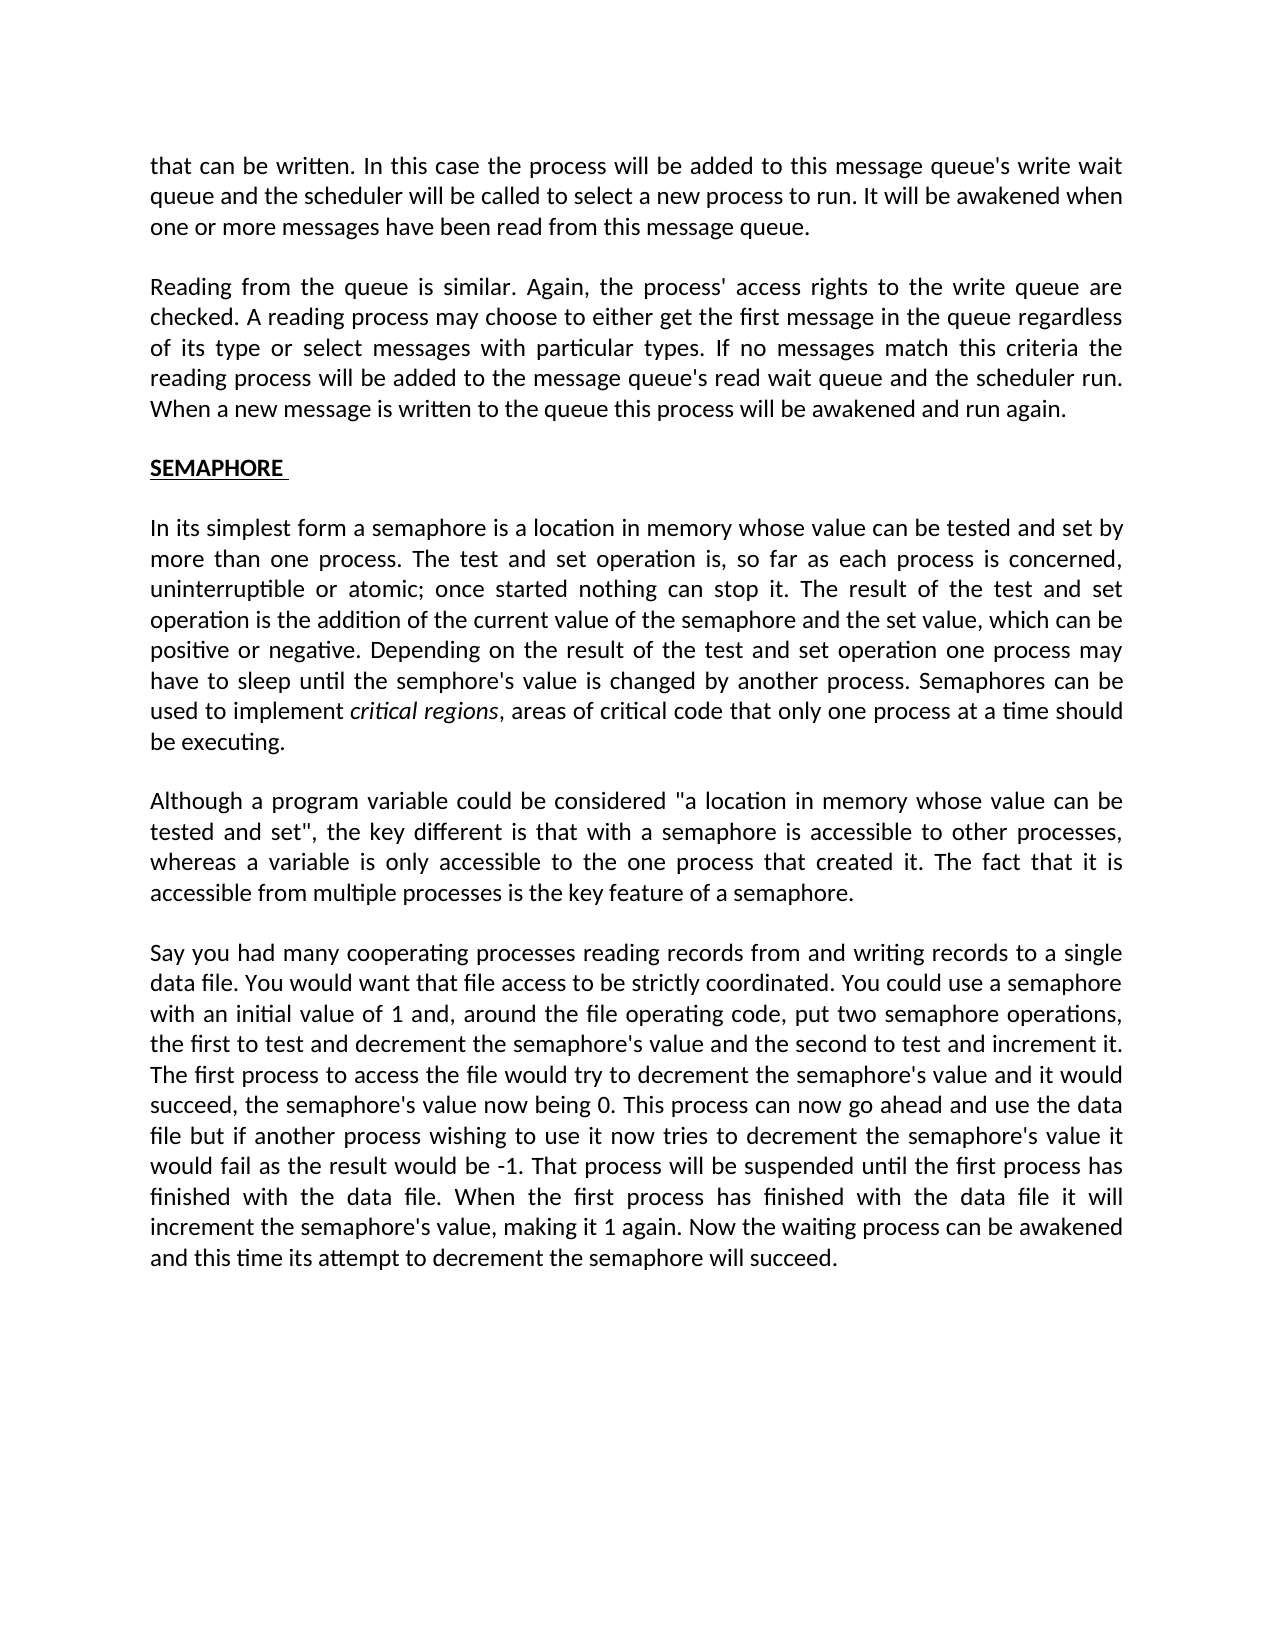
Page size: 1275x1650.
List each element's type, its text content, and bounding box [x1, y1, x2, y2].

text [150, 150, 1125, 242]
text SEMAPHORE [150, 452, 1125, 483]
text Say you had many cooperating processes reading records from and writing records to a single data file. You would want that file access to be strictly coordinated. You could use a semaphore with an initial value of 1 and, around the file operating code, put two semaphore operations, the first to test and decrement the semaphore's value and the second to test and increment it. The first process to access the file would try to decrement the semaphore's value and it would succeed, the semaphore's value now being 0. This process can now go ahead and use the data file but if another process wishing to use it now tries to decrement the semaphore's value it would fail as the result would be -1. That process will be suspended until the first process has finished with the data file. When the first process has finished with the data file it will increment the semaphore's value, making it 1 again. Now the waiting process can be awakened and this time its attempt to decrement the semaphore will succeed. [150, 937, 1125, 1272]
text In its simplest form a semaphore is a location in memory whose value can be tested and set by more than one process. The test and set operation is, so far as each process is concerned, uninterruptible or atomic; once started nothing can stop it. The result of the test and set operation is the addition of the current value of the semaphore and the set value, which can be positive or negative. Depending on the result of the test and set operation one process may have to sleep until the semphore's value is changed by another process. Semaphores can be used to implement critical regions, areas of critical code that only one process at a time should be executing. [150, 512, 1125, 756]
text Reading from the queue is similar. Again, the process' access rights to the write queue are checked. A reading process may choose to either get the first message in the queue regardless of its type or select messages with particular types. If no messages match this criteria the reading process will be added to the message queue's read wait queue and the scheduler run. When a new message is written to the queue this process will be awakened and run again. [150, 271, 1125, 423]
text Although a program variable could be considered "a location in memory whose value can be tested and set", the key different is that with a semaphore is accessible to other processes, whereas a variable is only accessible to the one process that created it. The fact that it is accessible from multiple processes is the key feature of a semaphore. [150, 786, 1125, 908]
